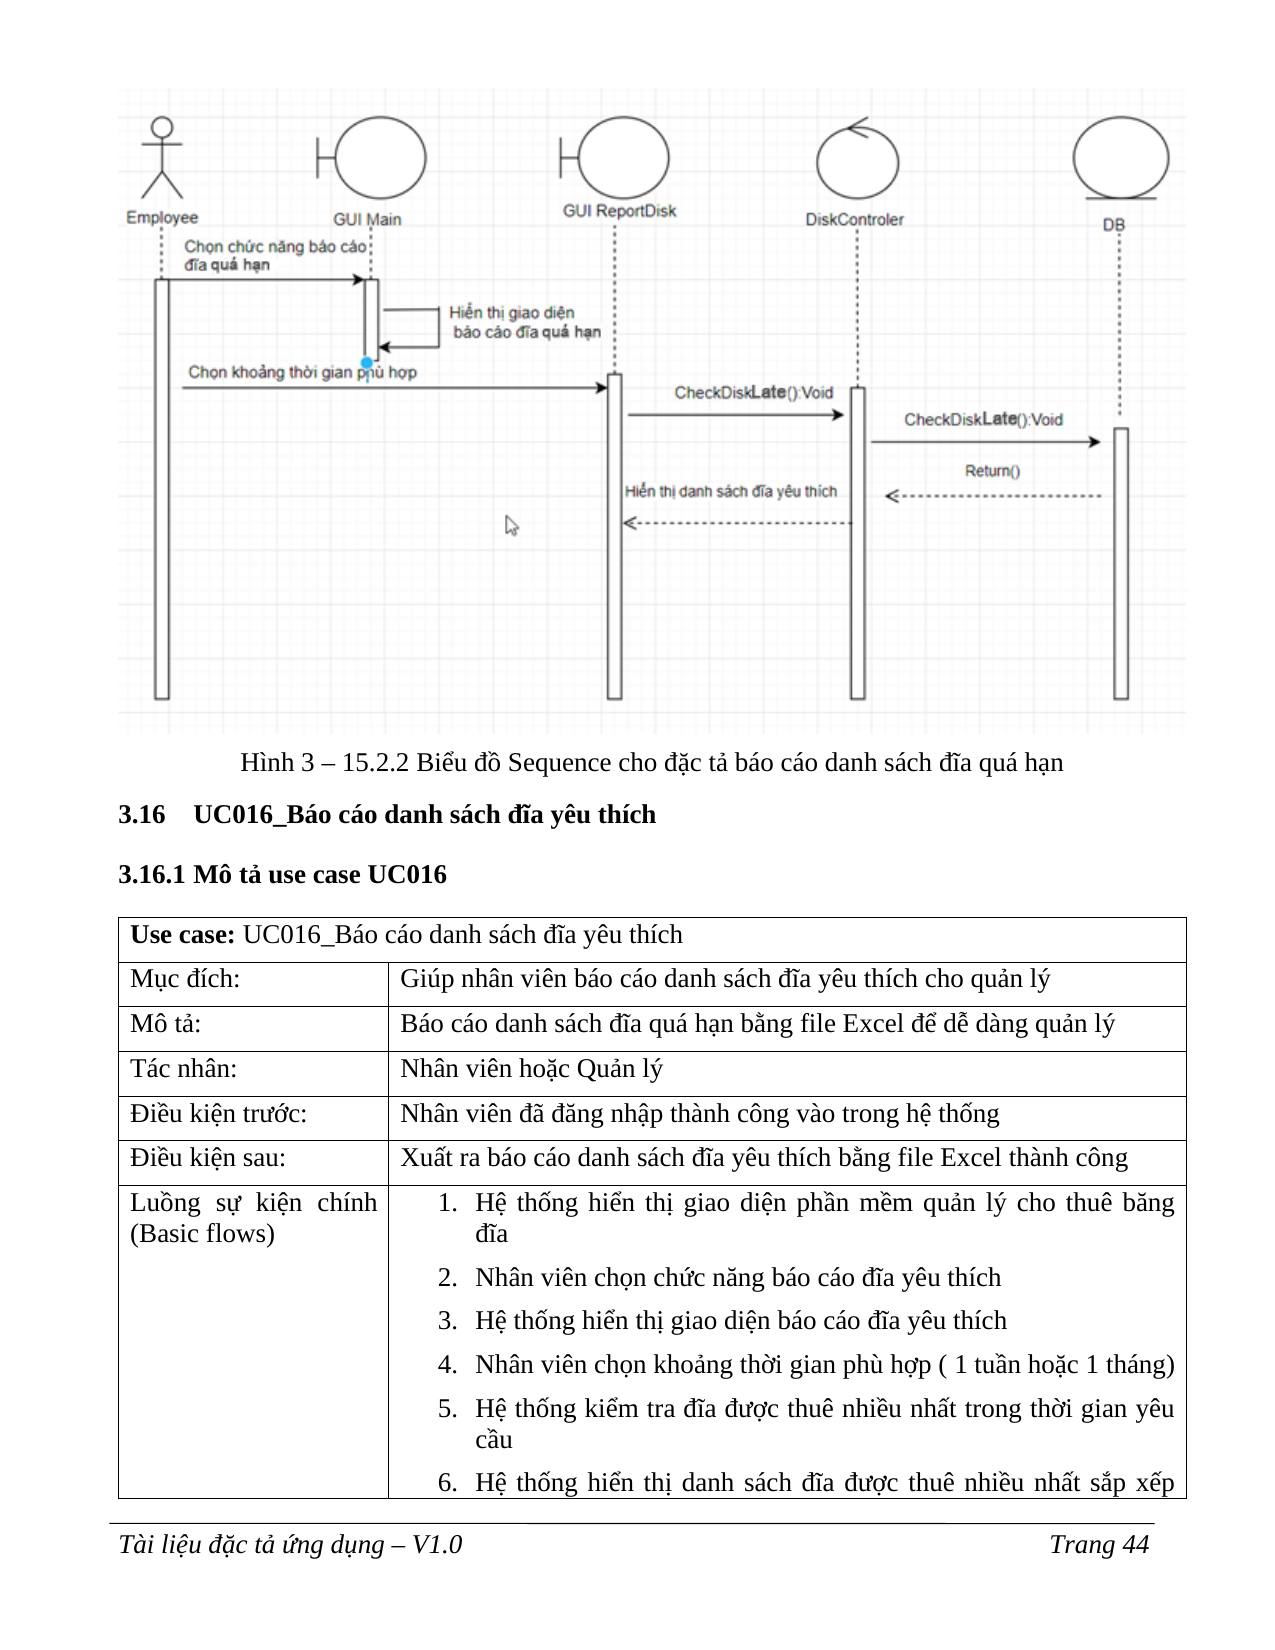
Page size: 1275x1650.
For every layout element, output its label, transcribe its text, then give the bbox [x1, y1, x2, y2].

subtitle UC016_Báo cáo danh sách đĩa yêu thích [118, 798, 1186, 830]
table_cell Tác nhân: [119, 1052, 388, 1096]
table_cell Điều kiện trước: [119, 1097, 388, 1140]
text Hình 3 – 15.2.2 Biểu đồ Sequence cho đặc tả báo cáo danh sách đĩa quá hạn [118, 747, 1186, 778]
table_cell Mục đích: [119, 963, 388, 1006]
table_cell Nhân viên đã đăng nhập thành công vào trong hệ thống [389, 1097, 1186, 1140]
table_cell Giúp nhân viên báo cáo danh sách đĩa yêu thích cho quản lý [389, 963, 1186, 1006]
table_cell Nhân viên hoặc Quản lý [389, 1052, 1186, 1096]
table_cell Xuất ra báo cáo danh sách đĩa yêu thích bằng file Excel thành công [389, 1141, 1186, 1185]
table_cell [389, 1186, 1186, 1498]
table_cell Báo cáo danh sách đĩa quá hạn bằng file Excel để dễ dàng quản lý [389, 1007, 1186, 1051]
picture [118, 88, 1187, 734]
table_cell Mô tả: [119, 1007, 388, 1051]
subtitle Mô tả use case UC016 [118, 858, 1186, 889]
table_header Use case: UC016_Báo cáo danh sách đĩa yêu thích [119, 918, 1186, 962]
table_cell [119, 1186, 388, 1498]
table_cell Điều kiện sau: [119, 1141, 388, 1185]
